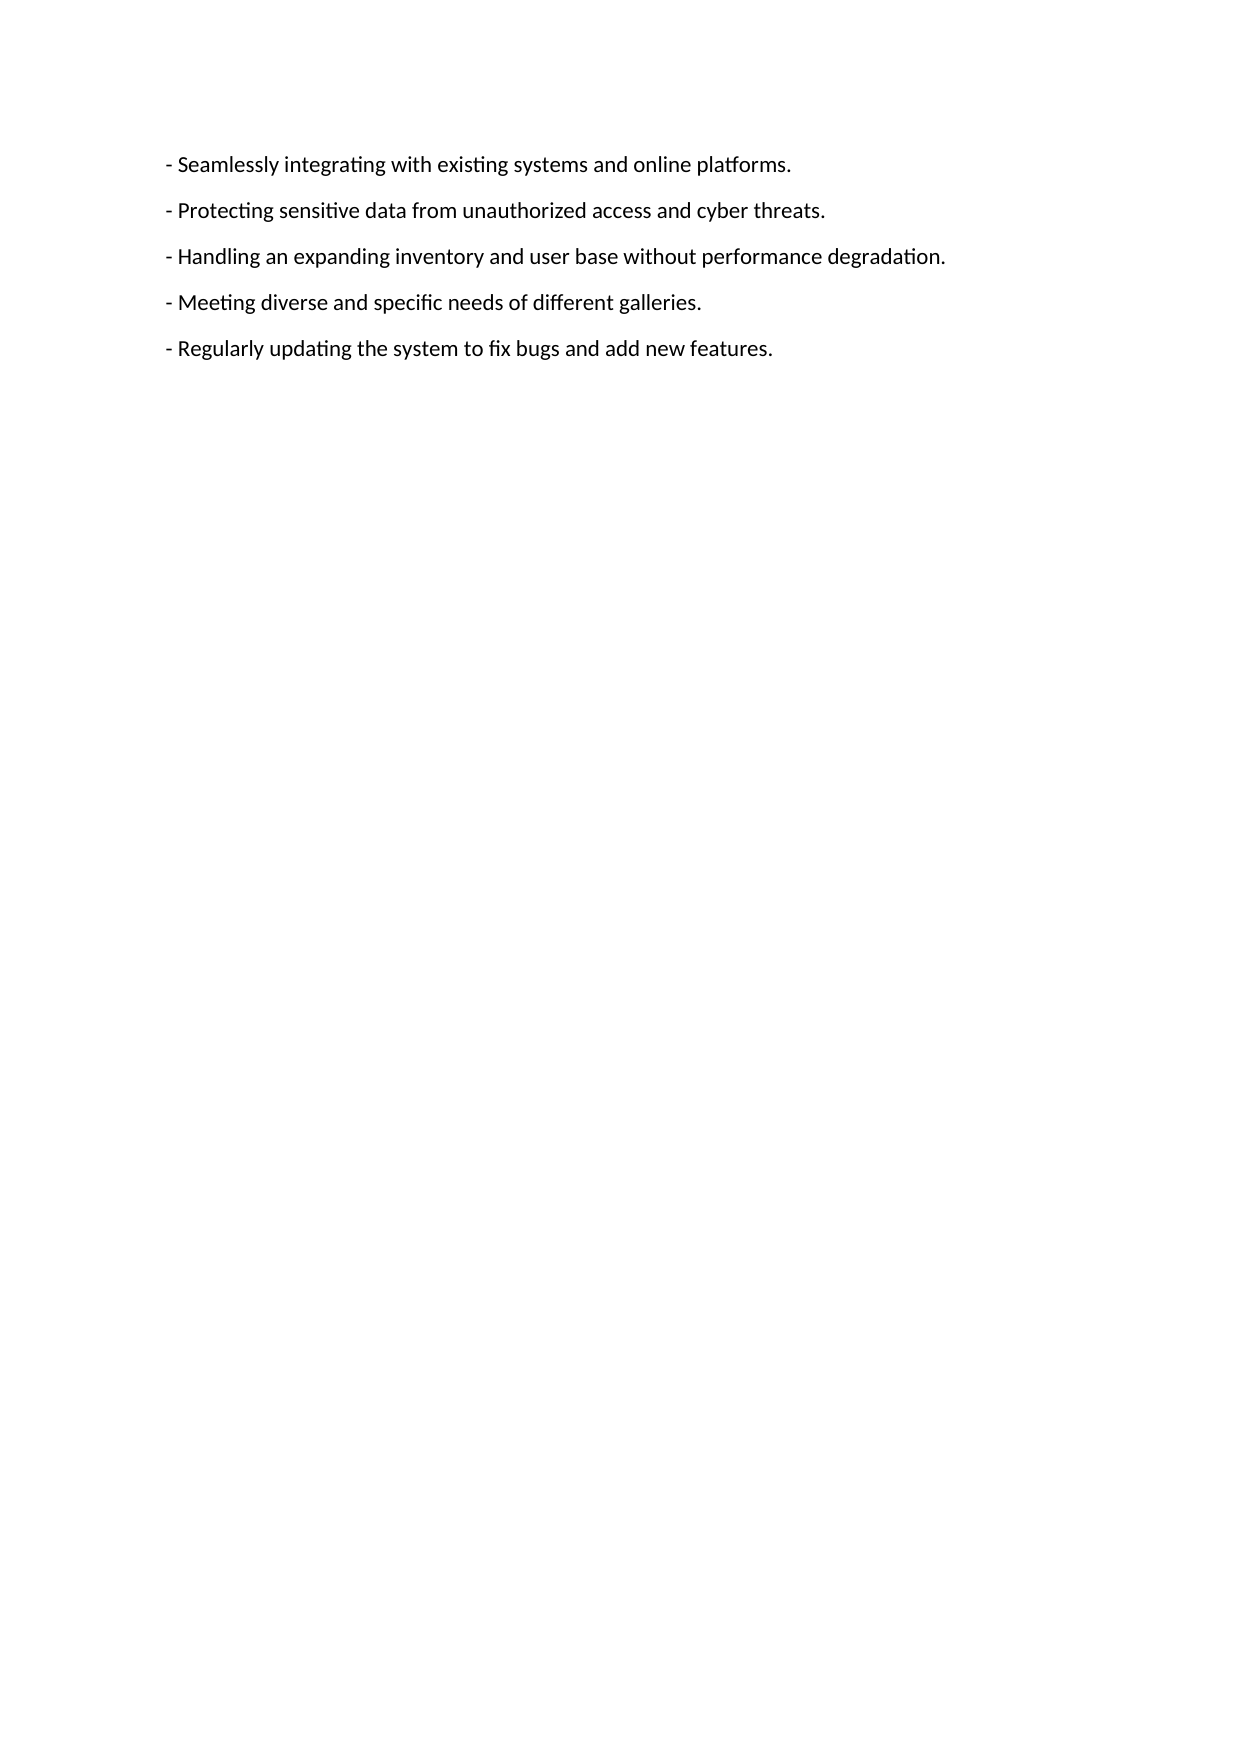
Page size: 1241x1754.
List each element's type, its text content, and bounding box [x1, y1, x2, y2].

text - Handling an expanding inventory and user base without performance degradation. [150, 242, 1090, 270]
text - Regularly updating the system to fix bugs and add new features. [150, 334, 1090, 362]
text - Seamlessly integrating with existing systems and online platforms. [150, 150, 1090, 178]
text - Meeting diverse and specific needs of different galleries. [150, 288, 1090, 316]
text - Protecting sensitive data from unauthorized access and cyber threats. [150, 196, 1090, 224]
